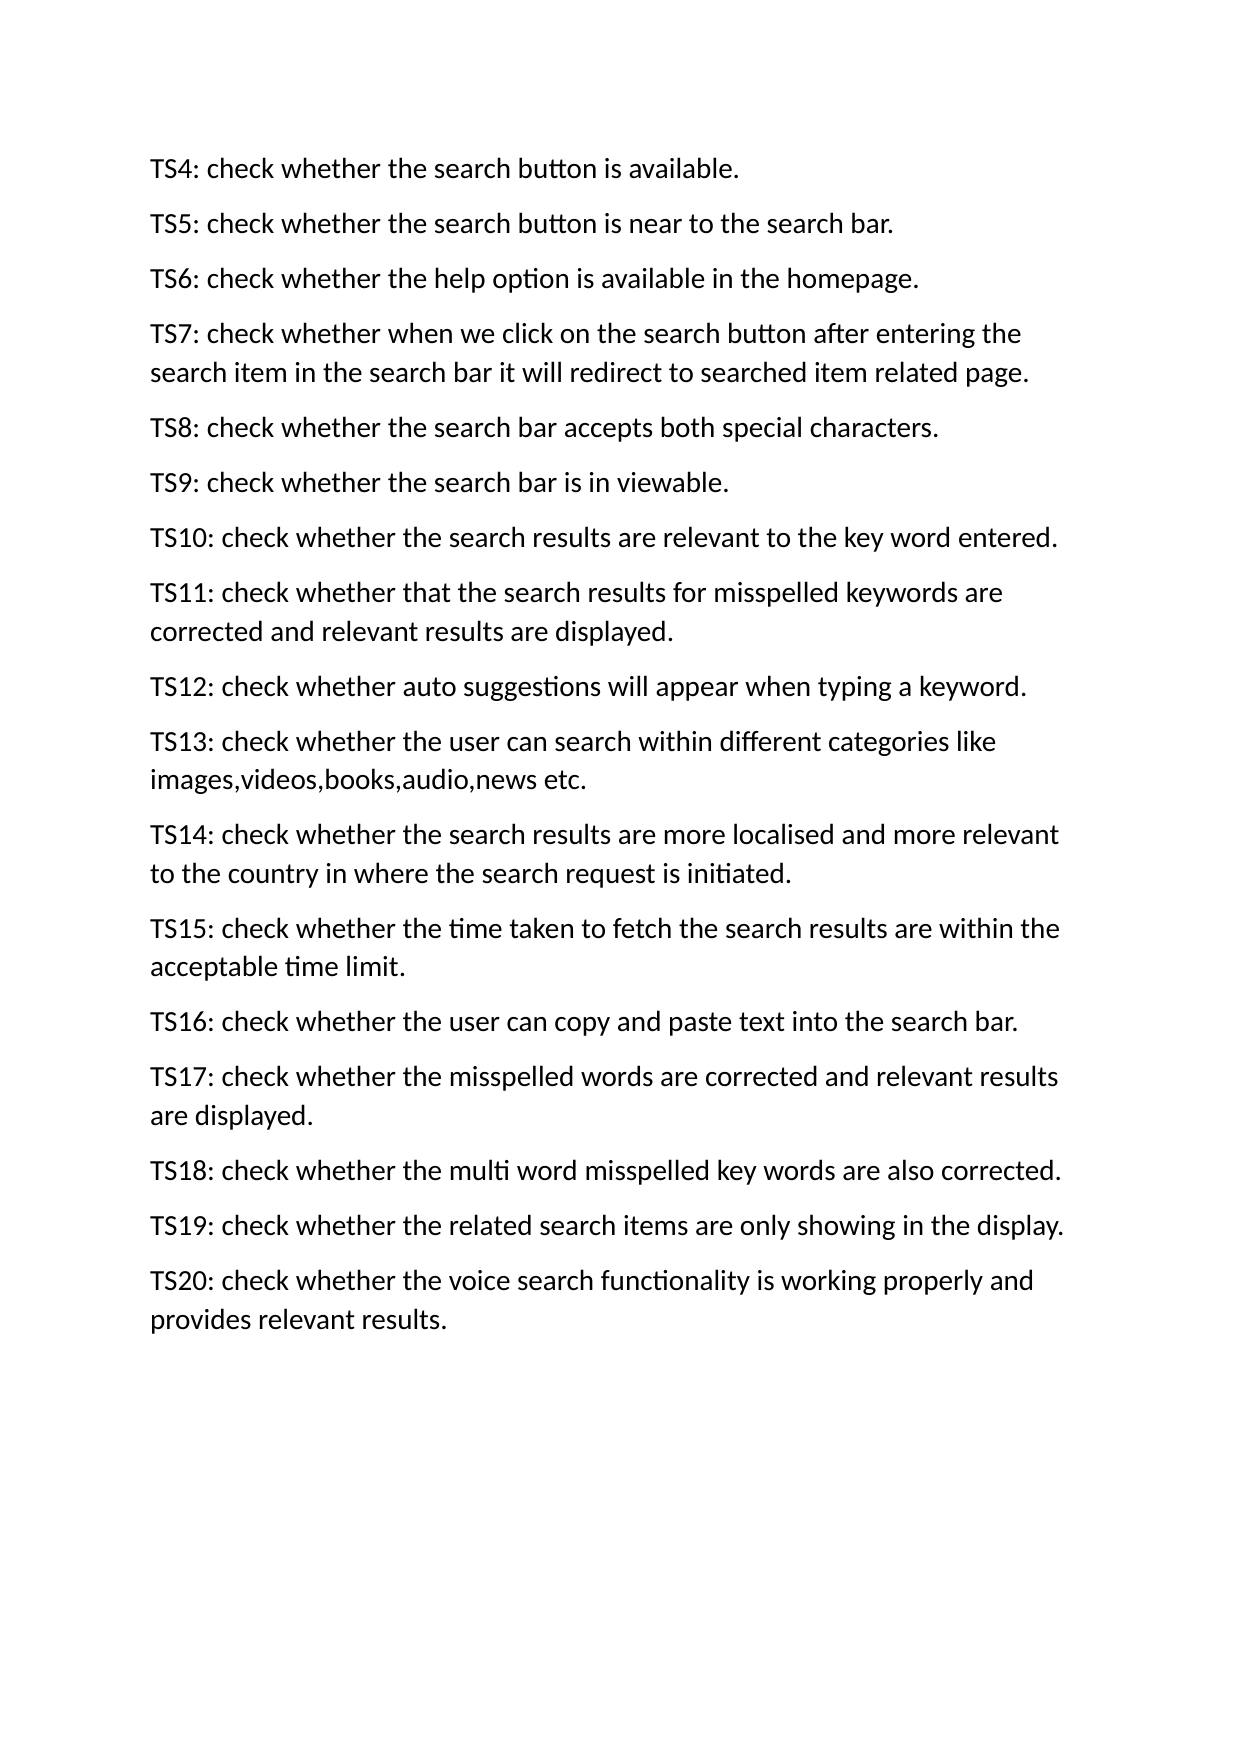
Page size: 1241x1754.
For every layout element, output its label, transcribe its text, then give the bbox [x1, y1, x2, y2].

text TS6: check whether the help option is available in the homepage. [150, 260, 1090, 296]
text TS18: check whether the multi word misspelled key words are also corrected. [150, 1152, 1090, 1188]
text TS14: check whether the search results are more localised and more relevant to the country in where the search request is initiated. [150, 816, 1090, 890]
text TS11: check whether that the search results for misspelled keywords are corrected and relevant results are displayed. [150, 574, 1090, 648]
text TS10: check whether the search results are relevant to the key word entered. [150, 519, 1090, 555]
text TS16: check whether the user can copy and paste text into the search bar. [150, 1003, 1090, 1039]
text TS8: check whether the search bar accepts both special characters. [150, 409, 1090, 444]
text TS9: check whether the search bar is in viewable. [150, 464, 1090, 499]
text TS4: check whether the search button is available. [150, 150, 1090, 186]
text TS17: check whether the misspelled words are corrected and relevant results are displayed. [150, 1058, 1090, 1133]
text TS15: check whether the time taken to fetch the search results are within the acceptable time limit. [150, 910, 1090, 984]
text TS19: check whether the related search items are only showing in the display. [150, 1207, 1090, 1243]
text TS13: check whether the user can search within different categories like images,videos,books,audio,news etc. [150, 723, 1090, 797]
text TS20: check whether the voice search functionality is working properly and provides relevant results. [150, 1262, 1090, 1336]
text TS5: check whether the search button is near to the search bar. [150, 205, 1090, 241]
text TS7: check whether when we click on the search button after entering the search item in the search bar it will redirect to searched item related page. [150, 315, 1090, 389]
text TS12: check whether auto suggestions will appear when typing a keyword. [150, 668, 1090, 703]
